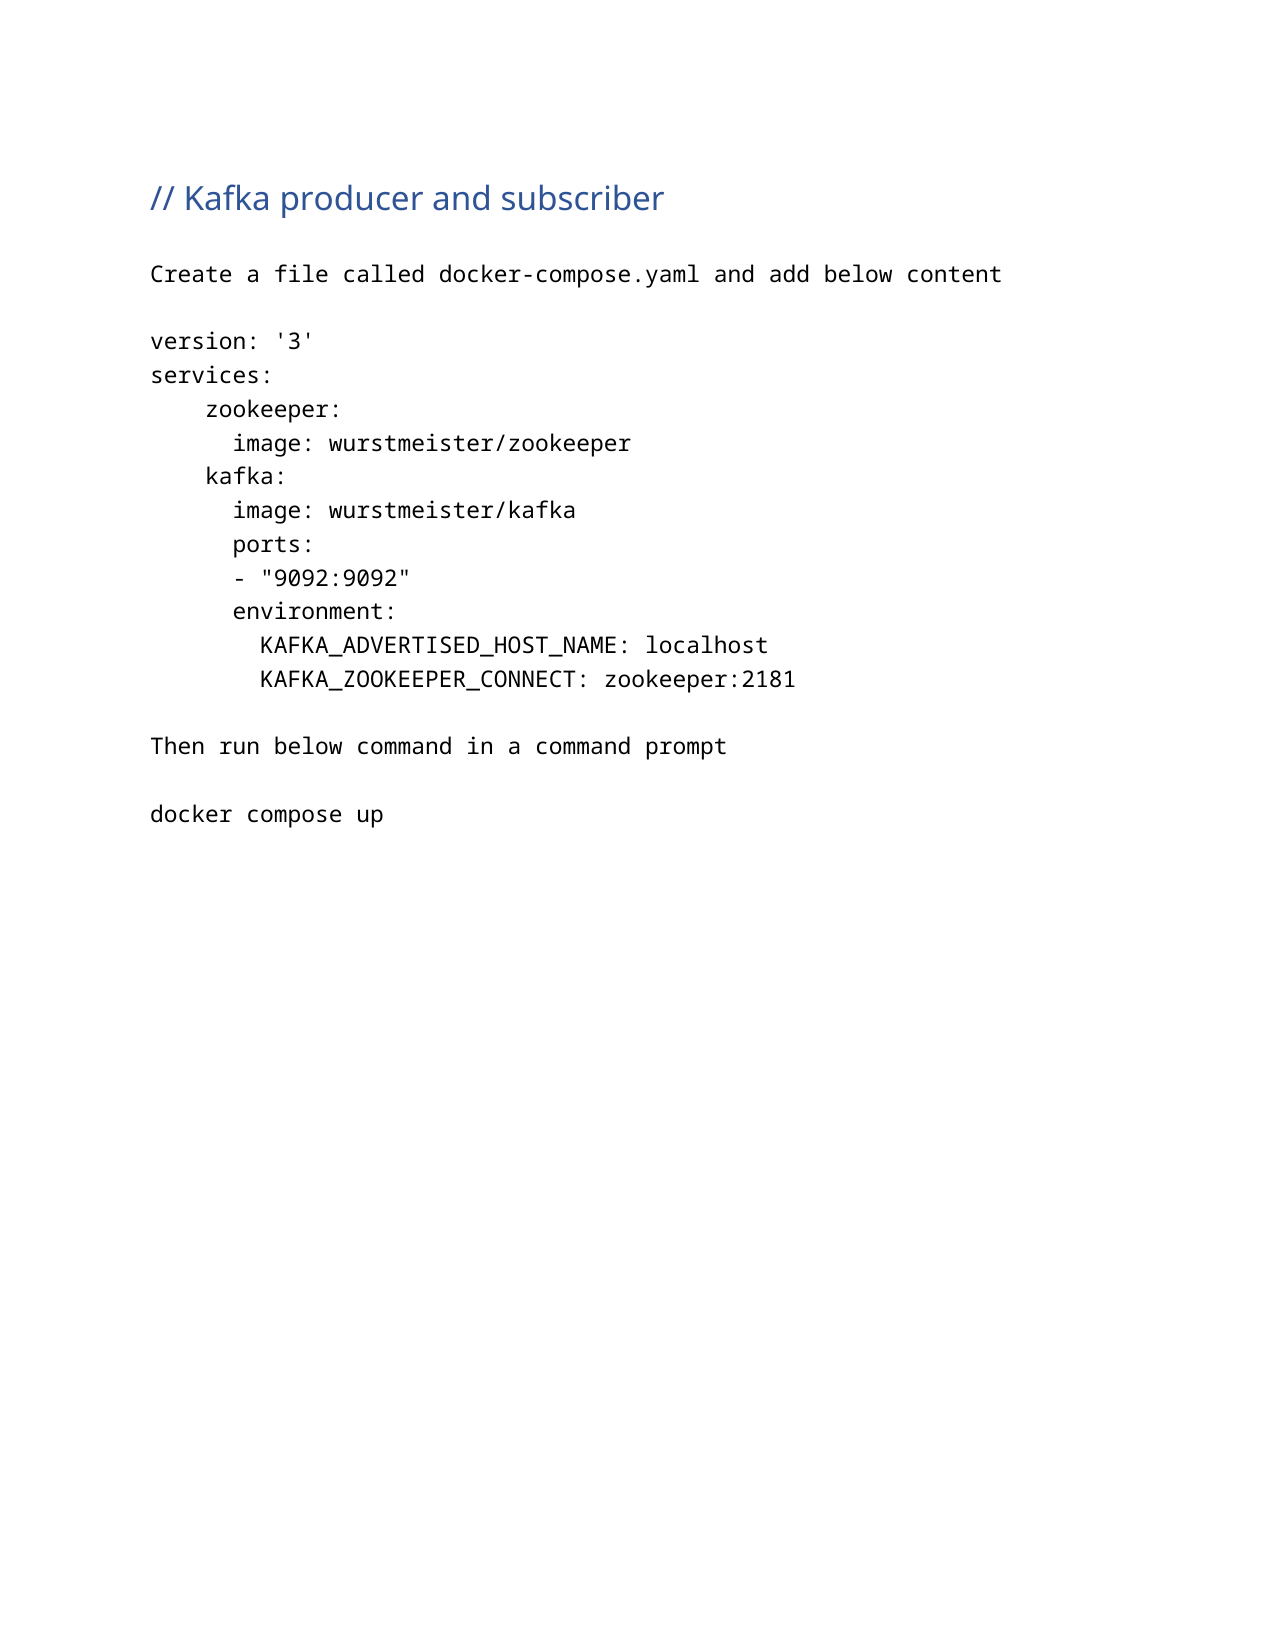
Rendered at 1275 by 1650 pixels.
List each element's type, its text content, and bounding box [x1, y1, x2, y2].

text KAFKA_ADVERTISED_HOST_NAME: localhost [150, 629, 1125, 660]
subtitle // Kafka producer and subscriber [150, 175, 1125, 220]
text docker compose up [150, 798, 1125, 829]
text zookeeper: [150, 393, 1125, 424]
text Create a file called docker-compose.yaml and add below content [150, 258, 1125, 289]
text - "9092:9092" [150, 561, 1125, 593]
text KAFKA_ZOOKEEPER_CONNECT: zookeeper:2181 [150, 663, 1125, 694]
text version: '3' [150, 325, 1125, 356]
text environment: [150, 595, 1125, 626]
text services: [150, 359, 1125, 390]
text kafka: [150, 460, 1125, 491]
text ports: [150, 528, 1125, 559]
text Then run below command in a command prompt [150, 730, 1125, 761]
text image: wurstmeister/zookeeper [150, 426, 1125, 458]
text image: wurstmeister/kafka [150, 494, 1125, 525]
